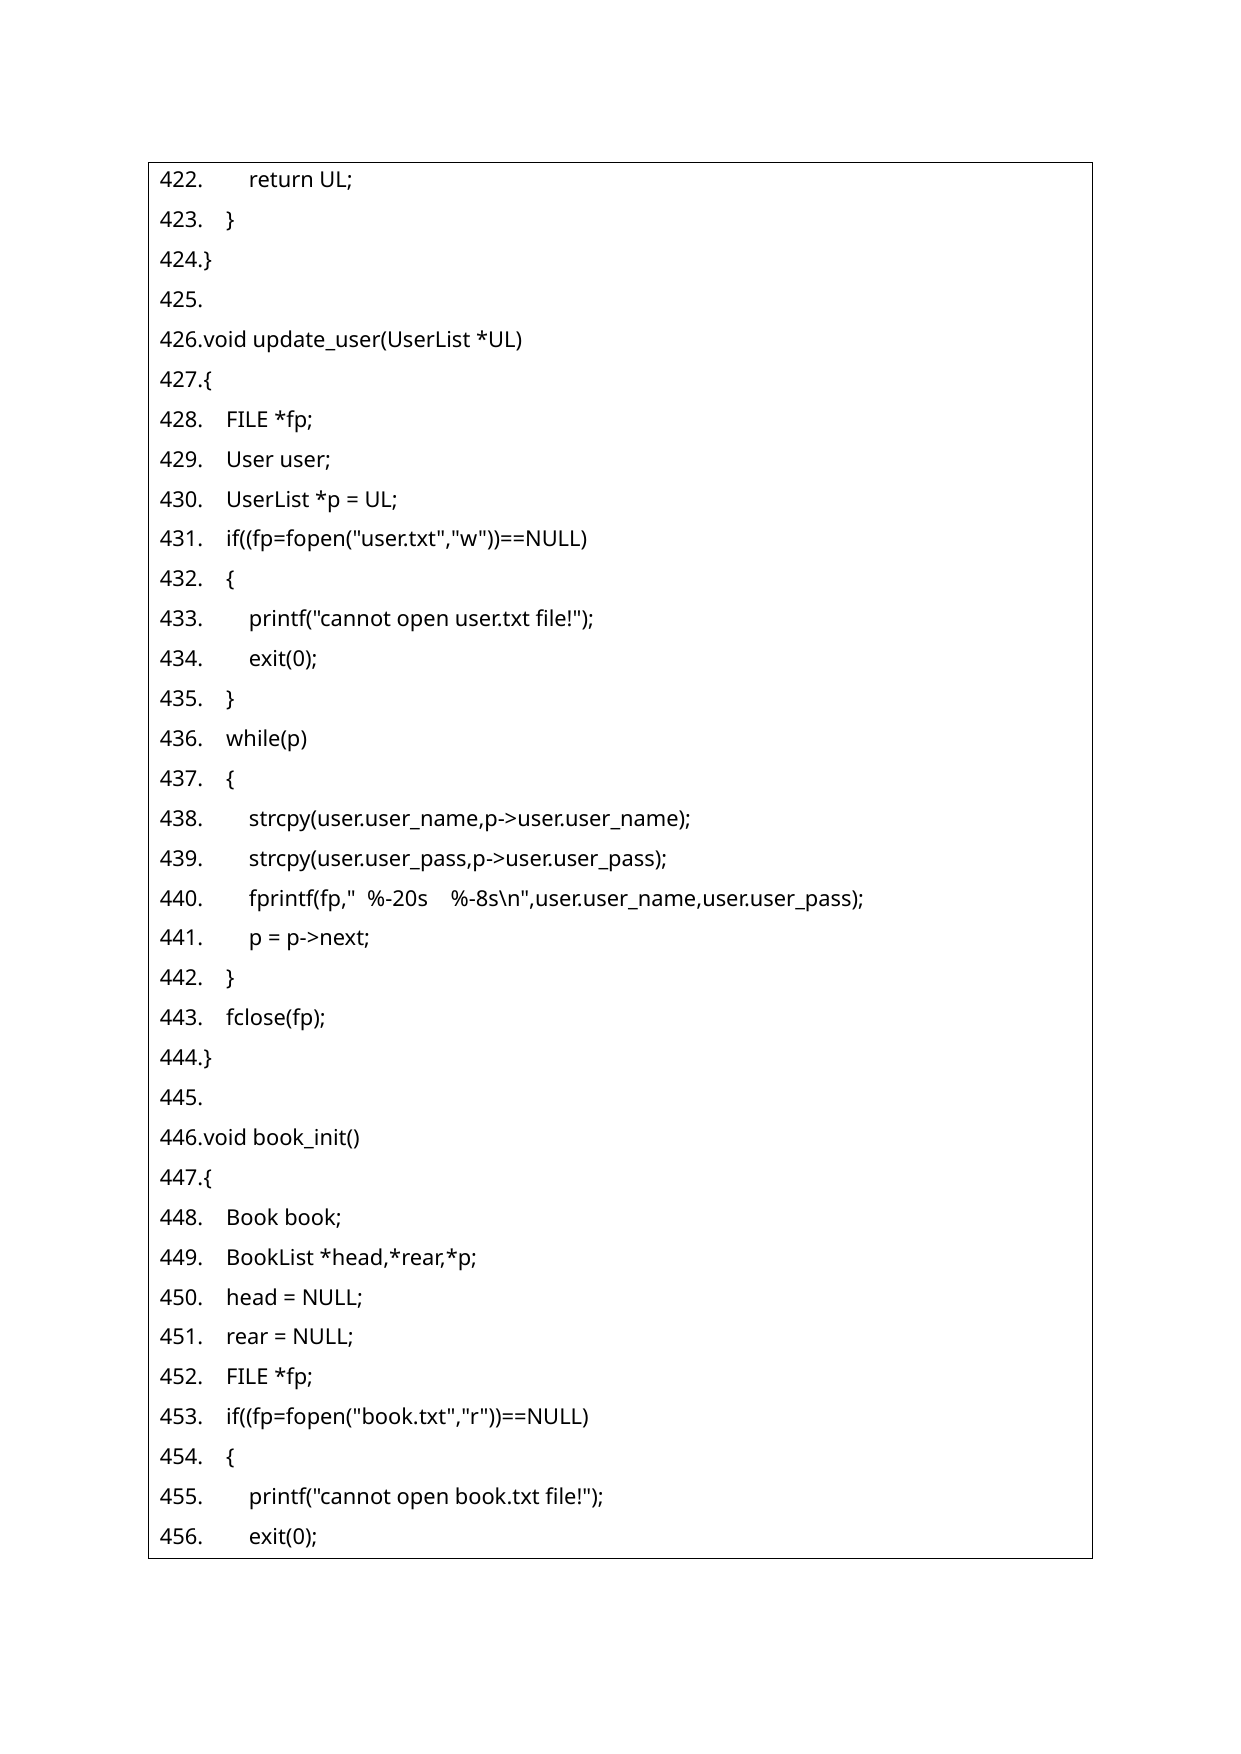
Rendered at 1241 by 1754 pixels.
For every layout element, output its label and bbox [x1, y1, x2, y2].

table_header [149, 163, 1092, 1558]
